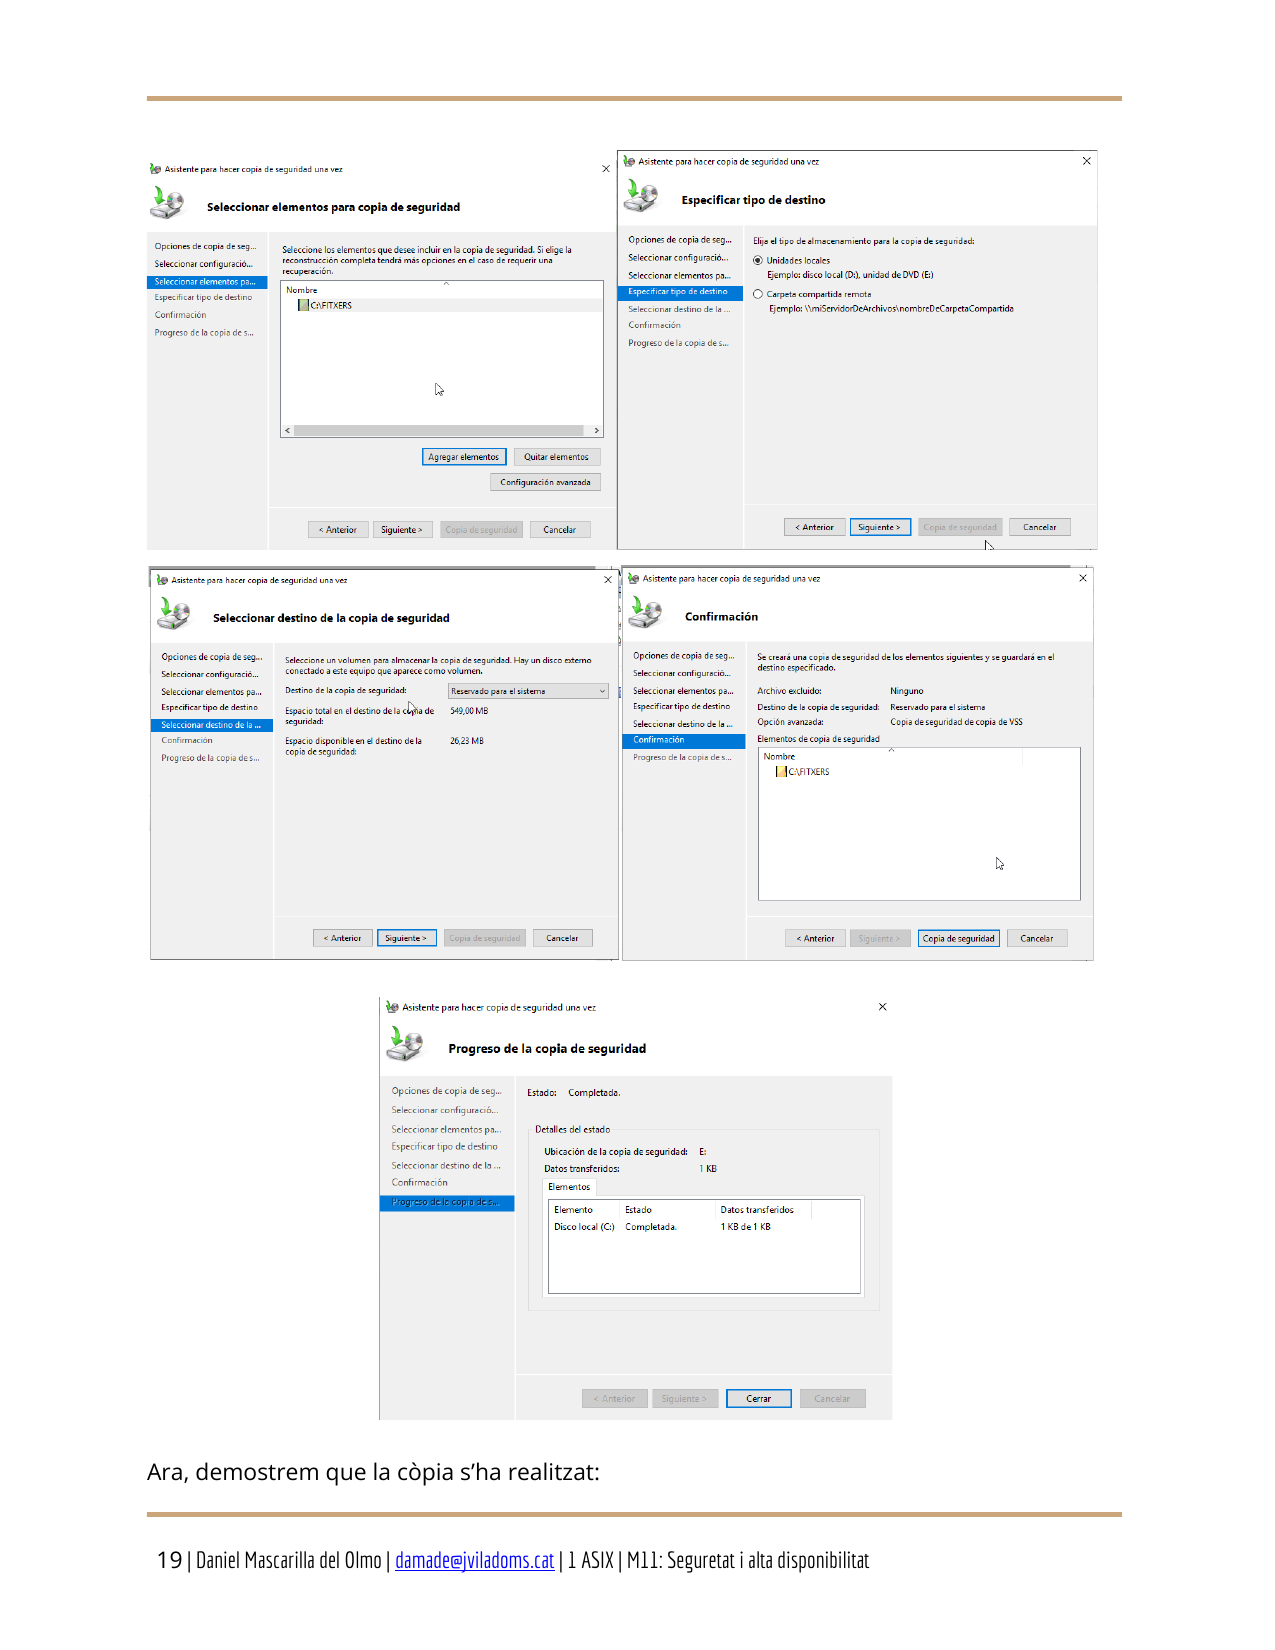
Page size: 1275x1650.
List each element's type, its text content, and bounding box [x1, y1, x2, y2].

picture [148, 565, 1094, 961]
picture [146, 1512, 1122, 1517]
picture [146, 96, 1122, 101]
picture [379, 997, 893, 1420]
picture [146, 150, 1098, 550]
text Ara, demostrem que la còpia s’ha realitzat: [147, 1456, 1125, 1487]
